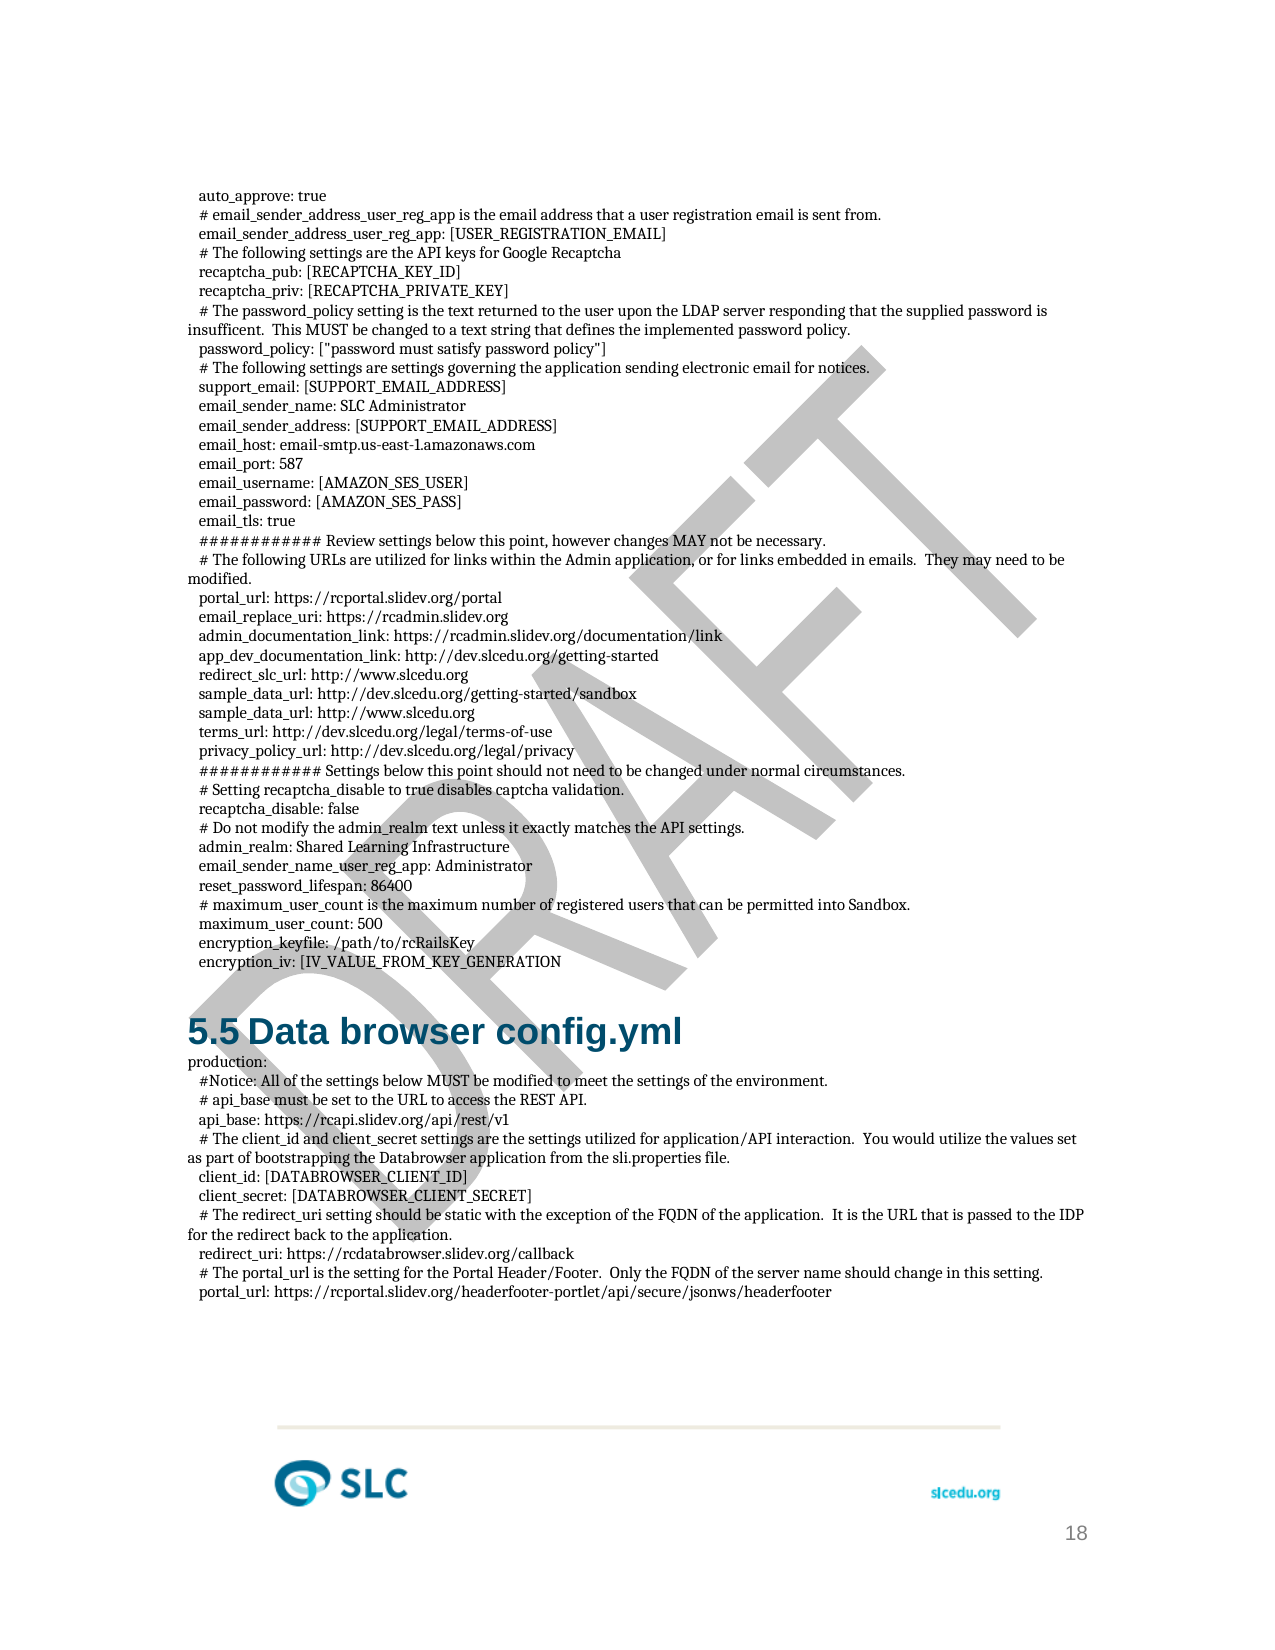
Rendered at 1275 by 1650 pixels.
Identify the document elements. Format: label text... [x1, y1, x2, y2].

text production: #Notice: All of the settings below MUST be modified to meet the settings of the environment. # api_base must be set to the URL to access the REST API. api_base: https://rcapi.slidev.org/api/rest/v1 # The client_id and client_secret settings are the settings utilized for application/API interaction. You would utilize the values set as part of bootstrapping the Databrowser application from the sli.properties file. client_id: [DATABROWSER_CLIENT_ID] client_secret: [DATABROWSER_CLIENT_SECRET] # The redirect_uri setting should be static with the exception of the FQDN of the application. It is the URL that is passed to the IDP for the redirect back to the application. redirect_uri: https://rcdatabrowser.slidev.org/callback # The portal_url is the setting for the Portal Header/Footer. Only the FQDN of the server name should change in this setting. portal_url: https://rcportal.slidev.org/headerfooter-portlet/api/secure/jsonws/headerfooter [187, 1052, 1087, 1302]
subtitle Data browser config.yml [187, 1009, 1087, 1052]
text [187, 186, 1087, 972]
